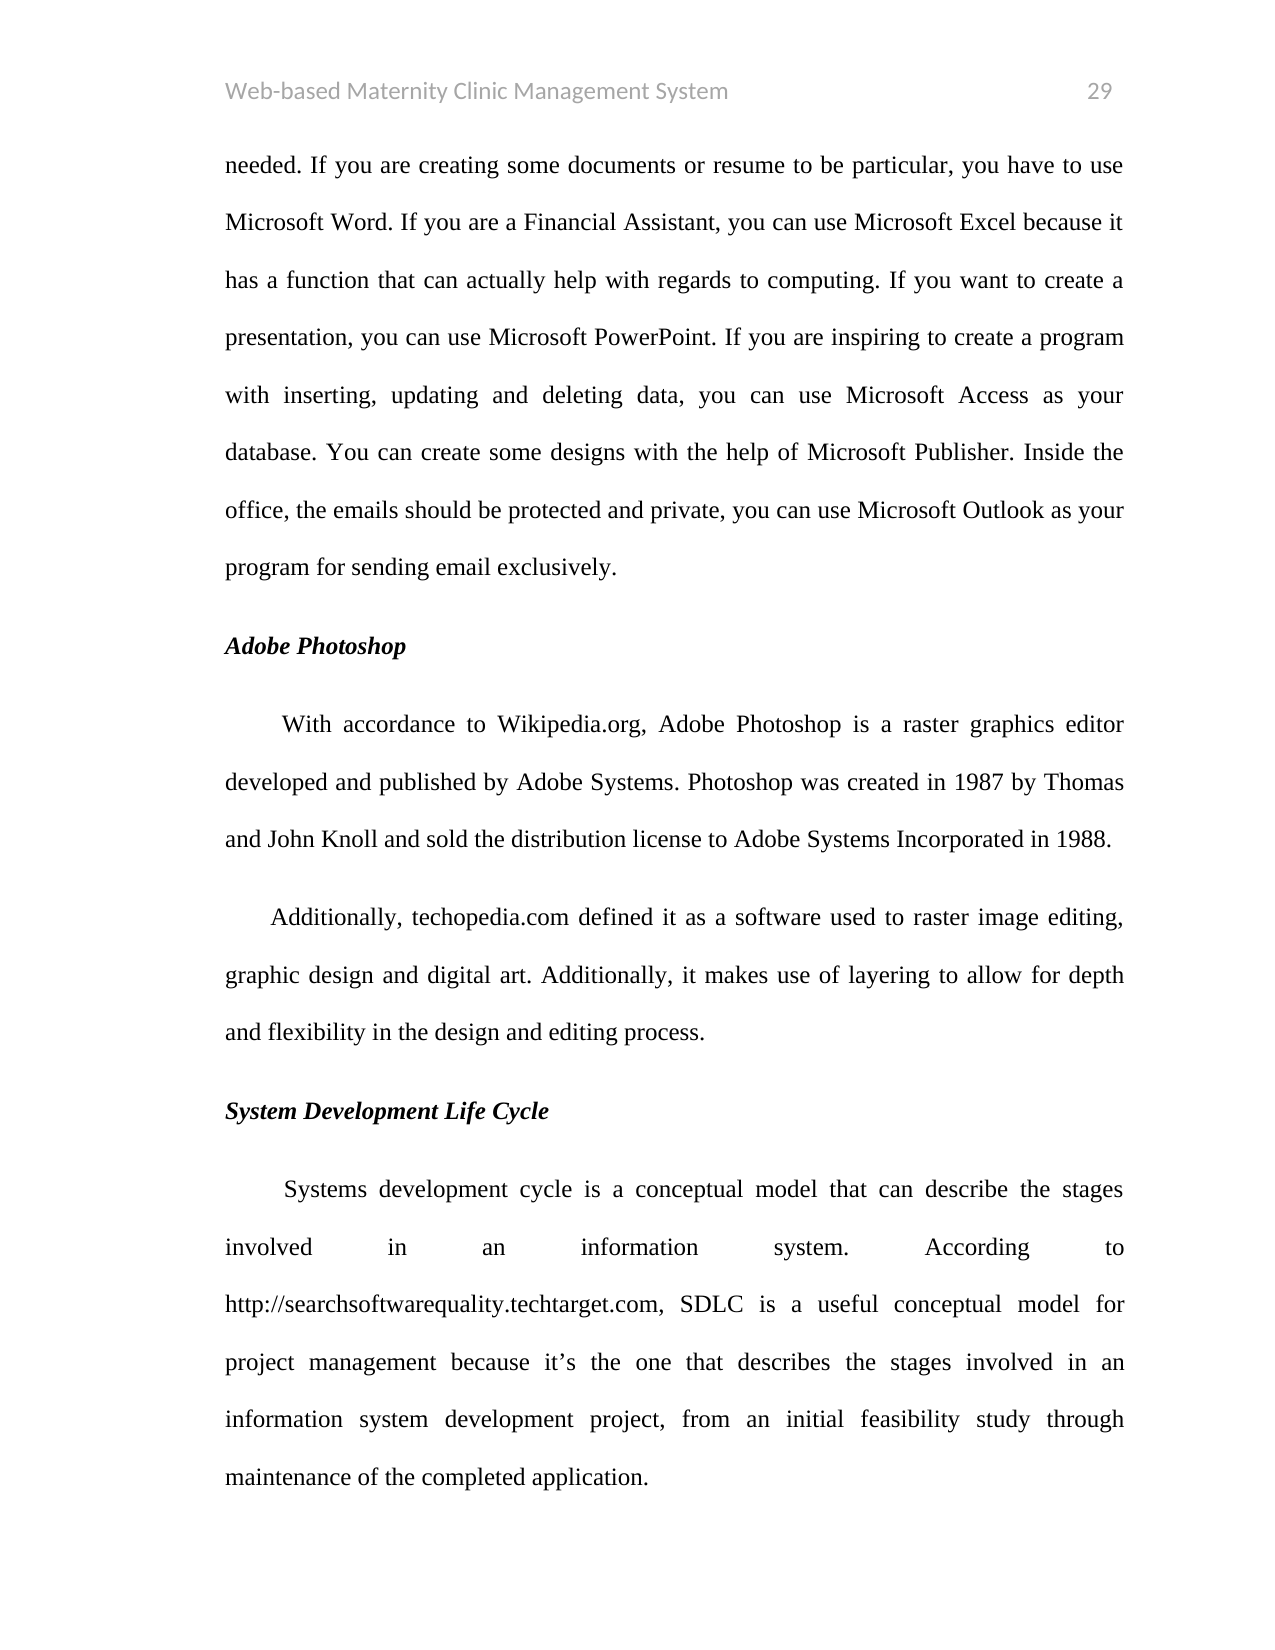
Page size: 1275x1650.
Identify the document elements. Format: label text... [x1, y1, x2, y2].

text Adobe Photoshop [225, 631, 1125, 659]
text System Development Life Cycle [225, 1096, 1125, 1124]
text Systems development cycle is a conceptual model that can describe the stages involved in an information system. According to http://searchsoftwarequality.techtarget.com, SDLC is a useful conceptual model for project management because it’s the one that describes the stages involved in an information system development project, from an initial feasibility study through maintenance of the completed application. [225, 1174, 1125, 1404]
text With accordance to Wikipedia.org, Adobe Photoshop is a raster graphics editor developed and published by Adobe Systems. Photoshop was created in 1987 by Thomas and John Knoll and sold the distribution license to Adobe Systems Incorporated in 1988. [225, 709, 1125, 853]
text Additionally, techopedia.com defined it as a software used to raster image editing, graphic design and digital art. Additionally, it makes use of layering to allow for depth and flexibility in the design and editing process. [225, 902, 1125, 1046]
text Systems development cycle is a conceptual model that can describe the stages involved in an information system. According to http://searchsoftwarequality.techtarget.com, SDLC is a useful conceptual model for project management because it’s the one that describes the stages involved in an information system development project, from an initial feasibility study through maintenance of the completed application. [225, 1433, 1125, 1490]
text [225, 150, 1125, 581]
